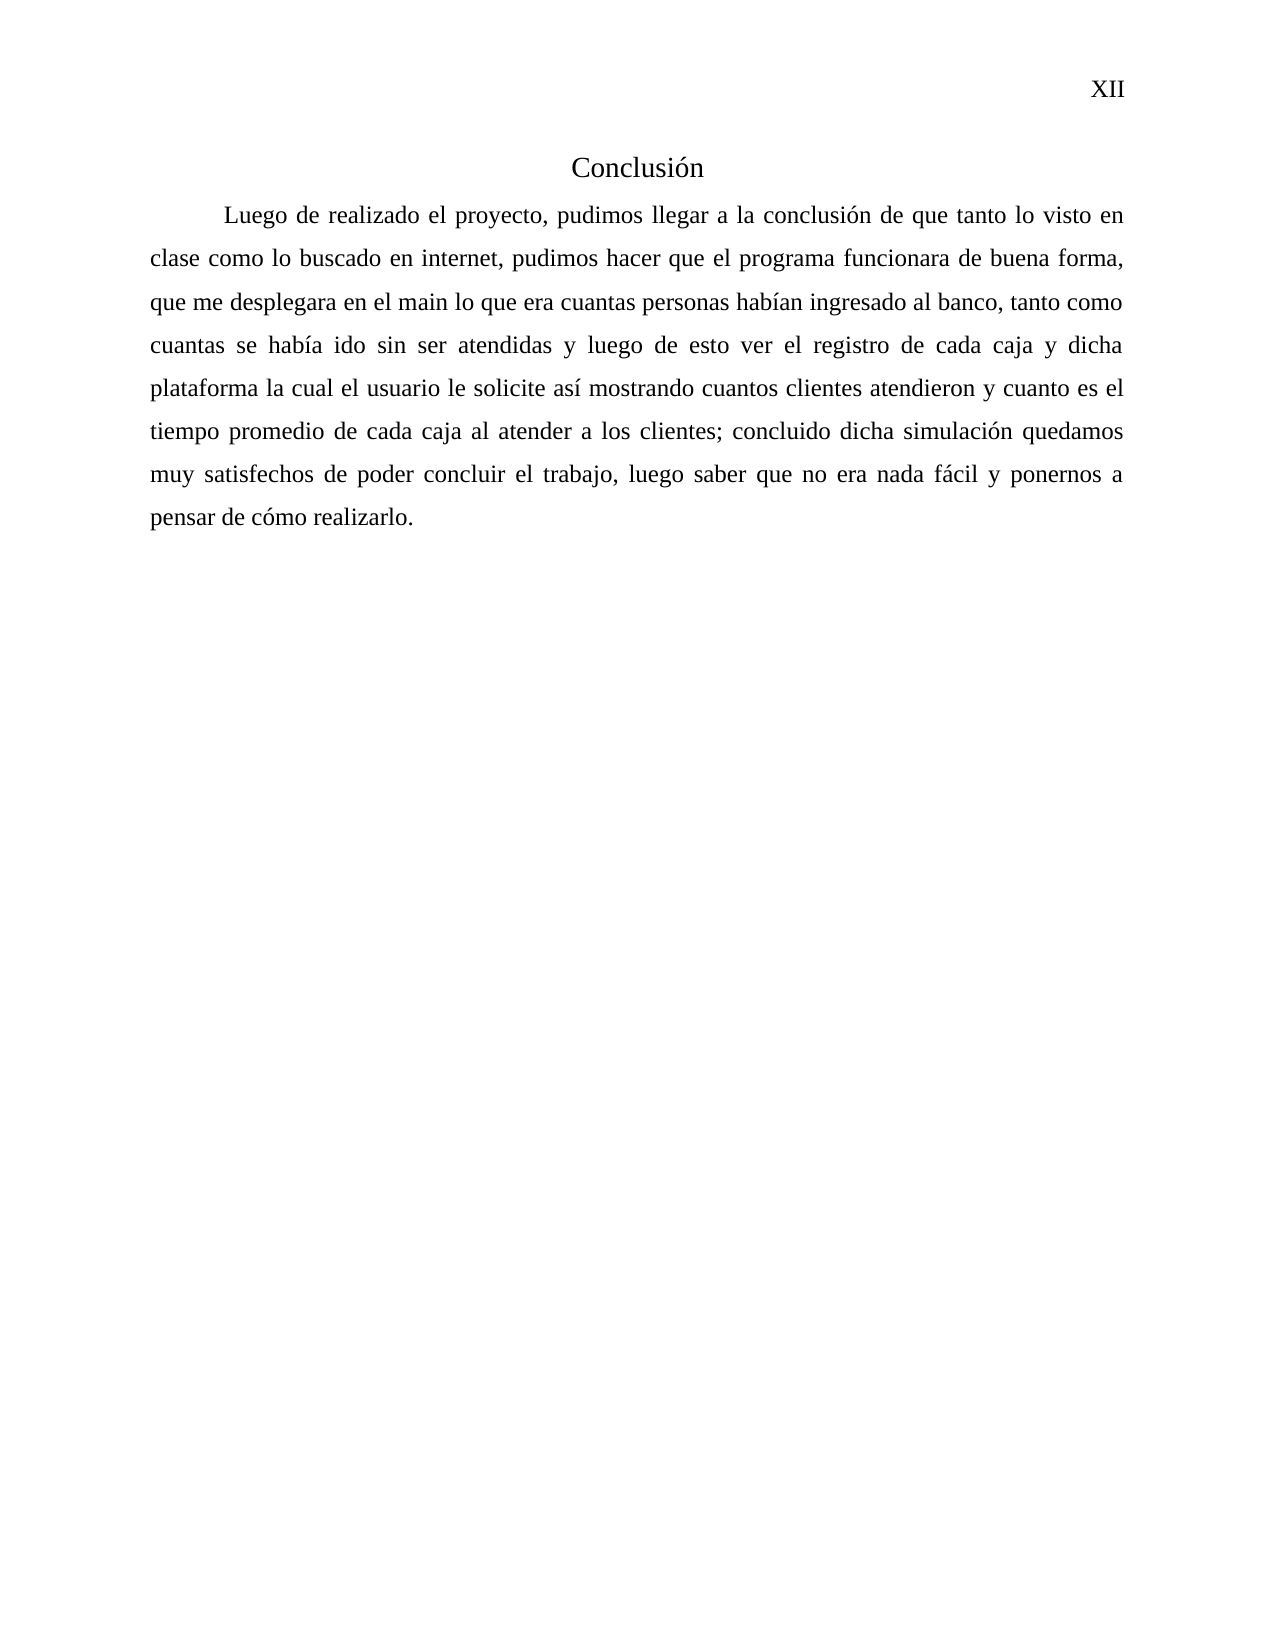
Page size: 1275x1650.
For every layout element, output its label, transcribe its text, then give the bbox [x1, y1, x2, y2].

text Luego de realizado el proyecto, pudimos llegar a la conclusión de que tanto lo visto en clase como lo buscado en internet, pudimos hacer que el programa funcionara de buena forma, que me desplegara en el main lo que era cuantas personas habían ingresado al banco, tanto como cuantas se había ido sin ser atendidas y luego de esto ver el registro de cada caja y dicha plataforma la cual el usuario le solicite así mostrando cuantos clientes atendieron y cuanto es el tiempo promedio de cada caja al atender a los clientes; concluido dicha simulación quedamos muy satisfechos de poder concluir el trabajo, luego saber que no era nada fácil y ponernos a pensar de cómo realizarlo. [150, 200, 1125, 531]
subtitle Conclusión [150, 150, 1125, 183]
